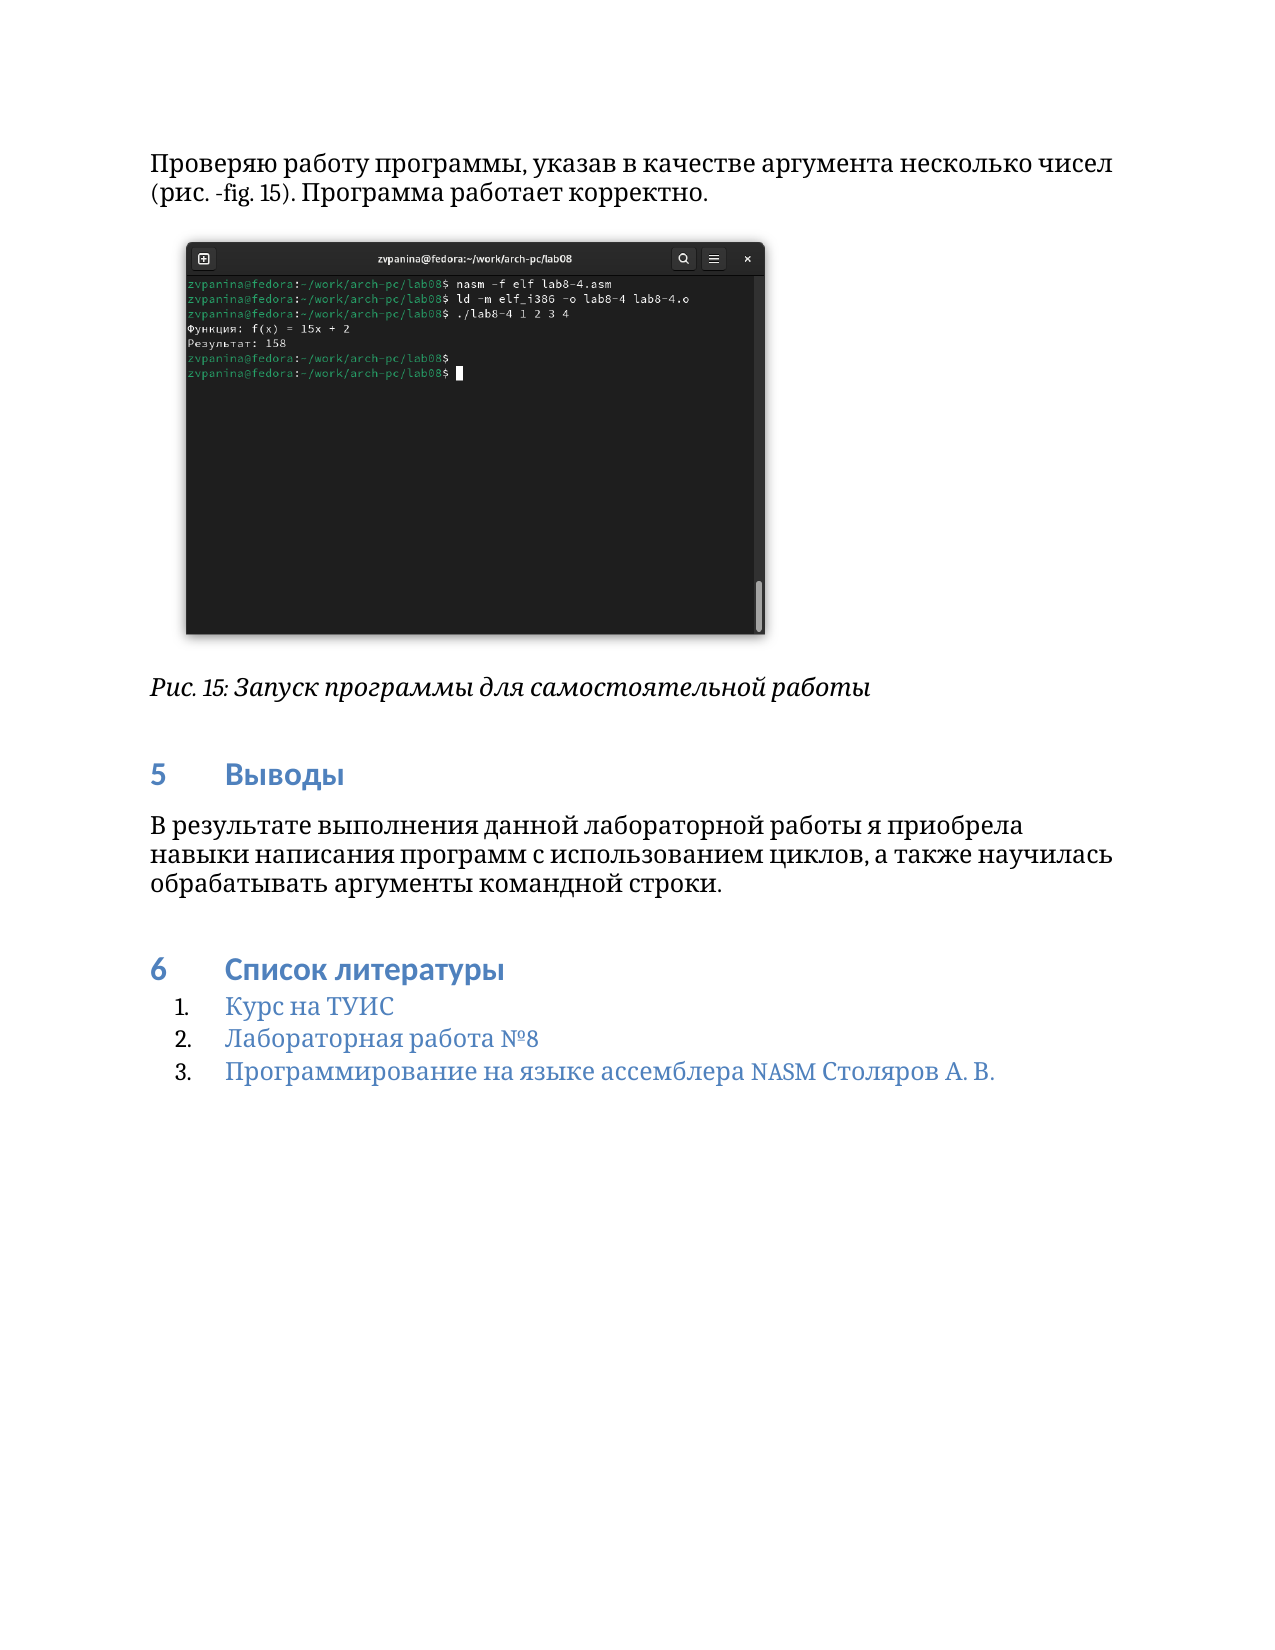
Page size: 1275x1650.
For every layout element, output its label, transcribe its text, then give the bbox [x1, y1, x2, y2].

list Программирование на языке ассемблера NASM Столяров А. В. [175, 1058, 1125, 1087]
list Курс на ТУИС [175, 993, 1125, 1022]
text Проверяю работу программы, указав в качестве аргумента несколько чисел (рис. -fig. 15). Программа работает корректно. [150, 150, 1125, 207]
text Рис. 15: Запуск программы для самостоятельной работы [150, 674, 1125, 703]
list Лабораторная работа №8 [175, 1025, 1125, 1054]
text В результате выполнения данной лабораторной работы я приобрела навыки написания программ с использованием циклов, а также научилась обрабатывать аргументы командной строки. [150, 812, 1125, 898]
picture [168, 226, 782, 654]
subtitle 5 Выводы [150, 753, 1125, 793]
subtitle 6 Список литературы [150, 948, 1125, 989]
